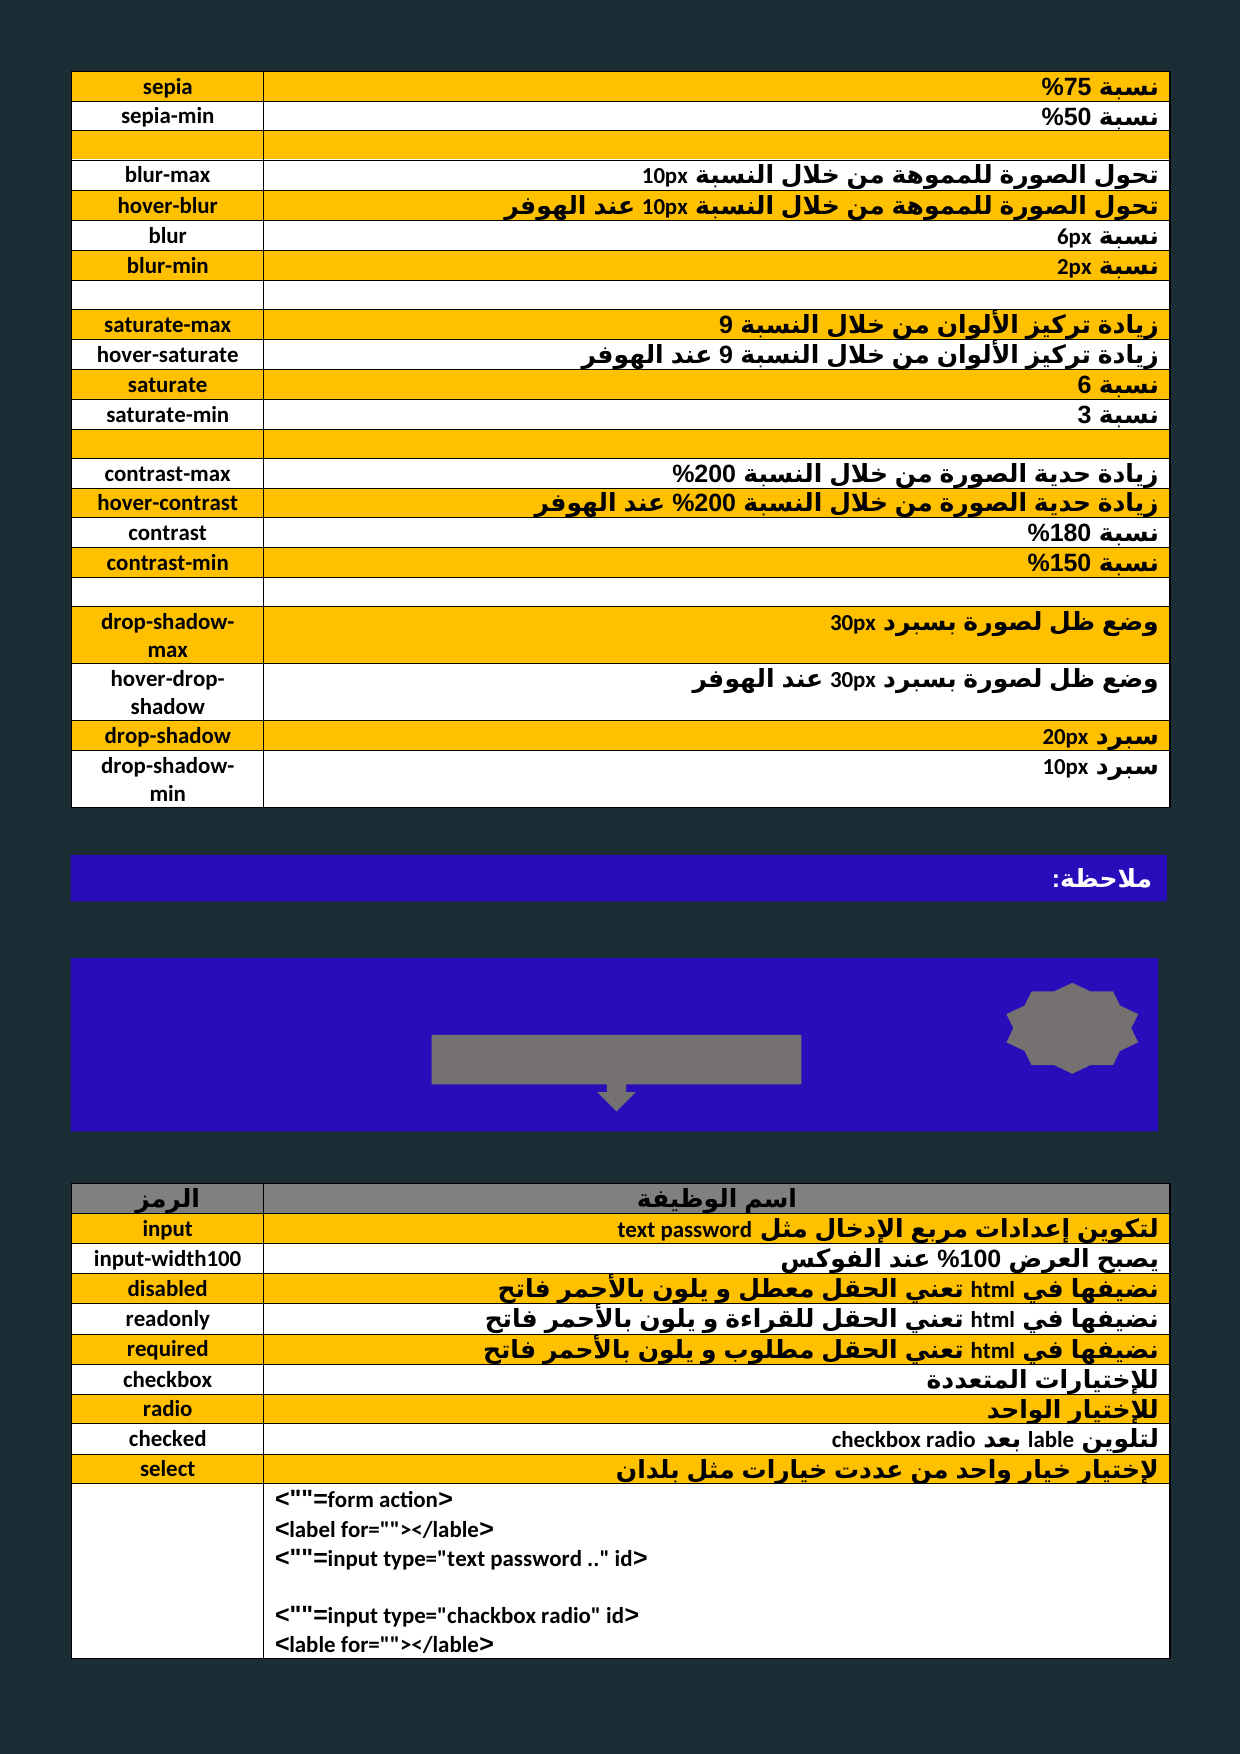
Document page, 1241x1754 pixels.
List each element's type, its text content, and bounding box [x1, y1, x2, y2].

table_cell input [72, 1214, 263, 1243]
table_cell drop-shadow [72, 721, 263, 750]
table_cell وضع ظل لصورة بسبرد 30px عند الهوفر [264, 664, 1169, 720]
table_cell زيادة تركيز الألوان من خلال النسبة 9 عند الهوفر [264, 340, 1169, 369]
table_cell نسبة 75% [264, 72, 1169, 101]
table_cell [264, 131, 1169, 159]
table_header اسم الوظيفة [264, 1184, 1169, 1213]
table_cell checked [72, 1424, 263, 1453]
table_cell [72, 281, 263, 309]
table_cell لتلوين lable بعد checkbox radio [264, 1424, 1169, 1453]
table_cell saturate [72, 370, 263, 399]
table_cell نضيفها في html تعني الحقل معطل و يلون بالأحمر فاتح [264, 1274, 1169, 1303]
table_cell زيادة تركيز الألوان من خلال النسبة 9 [264, 310, 1169, 339]
table_cell checkbox [72, 1365, 263, 1393]
table_cell blur [72, 221, 263, 250]
table_cell زيادة حدية الصورة من خلال النسبة 200% عند الهوفر [264, 489, 1169, 517]
table_cell نسبة 50% [264, 102, 1169, 130]
table_cell سبرد 10px [264, 751, 1169, 807]
table_cell input-width100 [72, 1244, 263, 1273]
table_cell [72, 1484, 263, 1658]
table_cell contrast-max [72, 459, 263, 487]
table_cell hover-contrast [72, 489, 263, 517]
table_cell تحول الصورة للمموهة من خلال النسبة 10px عند الهوفر [264, 191, 1169, 220]
table_cell sepia [72, 72, 263, 101]
table_cell لإختيار خيار واحد من عددت خيارات مثل بلدان [264, 1455, 1169, 1483]
table_cell saturate-max [72, 310, 263, 339]
table_header الرمز [72, 1184, 263, 1213]
table_cell زيادة حدية الصورة من خلال النسبة 200% [264, 459, 1169, 487]
table_cell تحول الصورة للمموهة من خلال النسبة 10px [264, 161, 1169, 190]
table_cell نسبة 6px [264, 221, 1169, 250]
table_cell [264, 281, 1169, 309]
table_cell [72, 430, 263, 458]
table_cell hover-drop-shadow [72, 664, 263, 720]
table_cell required [72, 1335, 263, 1364]
table_cell سبرد 20px [264, 721, 1169, 750]
table_cell disabled [72, 1274, 263, 1303]
table_cell blur-max [72, 161, 263, 190]
table_cell نضيفها في html تعني الحقل مطلوب و يلون بالأحمر فاتح [264, 1335, 1169, 1364]
table_cell نسبة 2px [264, 251, 1169, 280]
table_cell [72, 578, 263, 606]
table_cell لتكوين إعدادات مربع الإدخال مثل text password [264, 1214, 1169, 1243]
table_cell contrast [72, 518, 263, 547]
table_cell [72, 131, 263, 159]
table_cell وضع ظل لصورة بسبرد 30px [264, 607, 1169, 663]
table_cell نضيفها في html تعني الحقل للقراءة و يلون بالأحمر فاتح [264, 1304, 1169, 1333]
table_cell نسبة 6 [264, 370, 1169, 399]
table_cell [264, 578, 1169, 606]
table_cell [264, 430, 1169, 458]
table_cell saturate-min [72, 400, 263, 428]
table_cell hover-saturate [72, 340, 263, 369]
table_cell drop-shadow-max [72, 607, 263, 663]
table_cell radio [72, 1395, 263, 1423]
table_cell hover-blur [72, 191, 263, 220]
table_cell نسبة 3 [264, 400, 1169, 428]
table_cell نسبة 150% [264, 548, 1169, 577]
table_cell blur-min [72, 251, 263, 280]
table_cell يصبح العرض 100% عند الفوكس [264, 1244, 1169, 1273]
table_cell sepia-min [72, 102, 263, 130]
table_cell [264, 1484, 1169, 1658]
table_cell readonly [72, 1304, 263, 1333]
table_cell select [72, 1455, 263, 1483]
table_cell نسبة 180% [264, 518, 1169, 547]
table_cell contrast-min [72, 548, 263, 577]
table_cell للإختيار الواحد [264, 1395, 1169, 1423]
table_cell للإختيارات المتعددة [264, 1365, 1169, 1393]
table_cell drop-shadow-min [72, 751, 263, 807]
